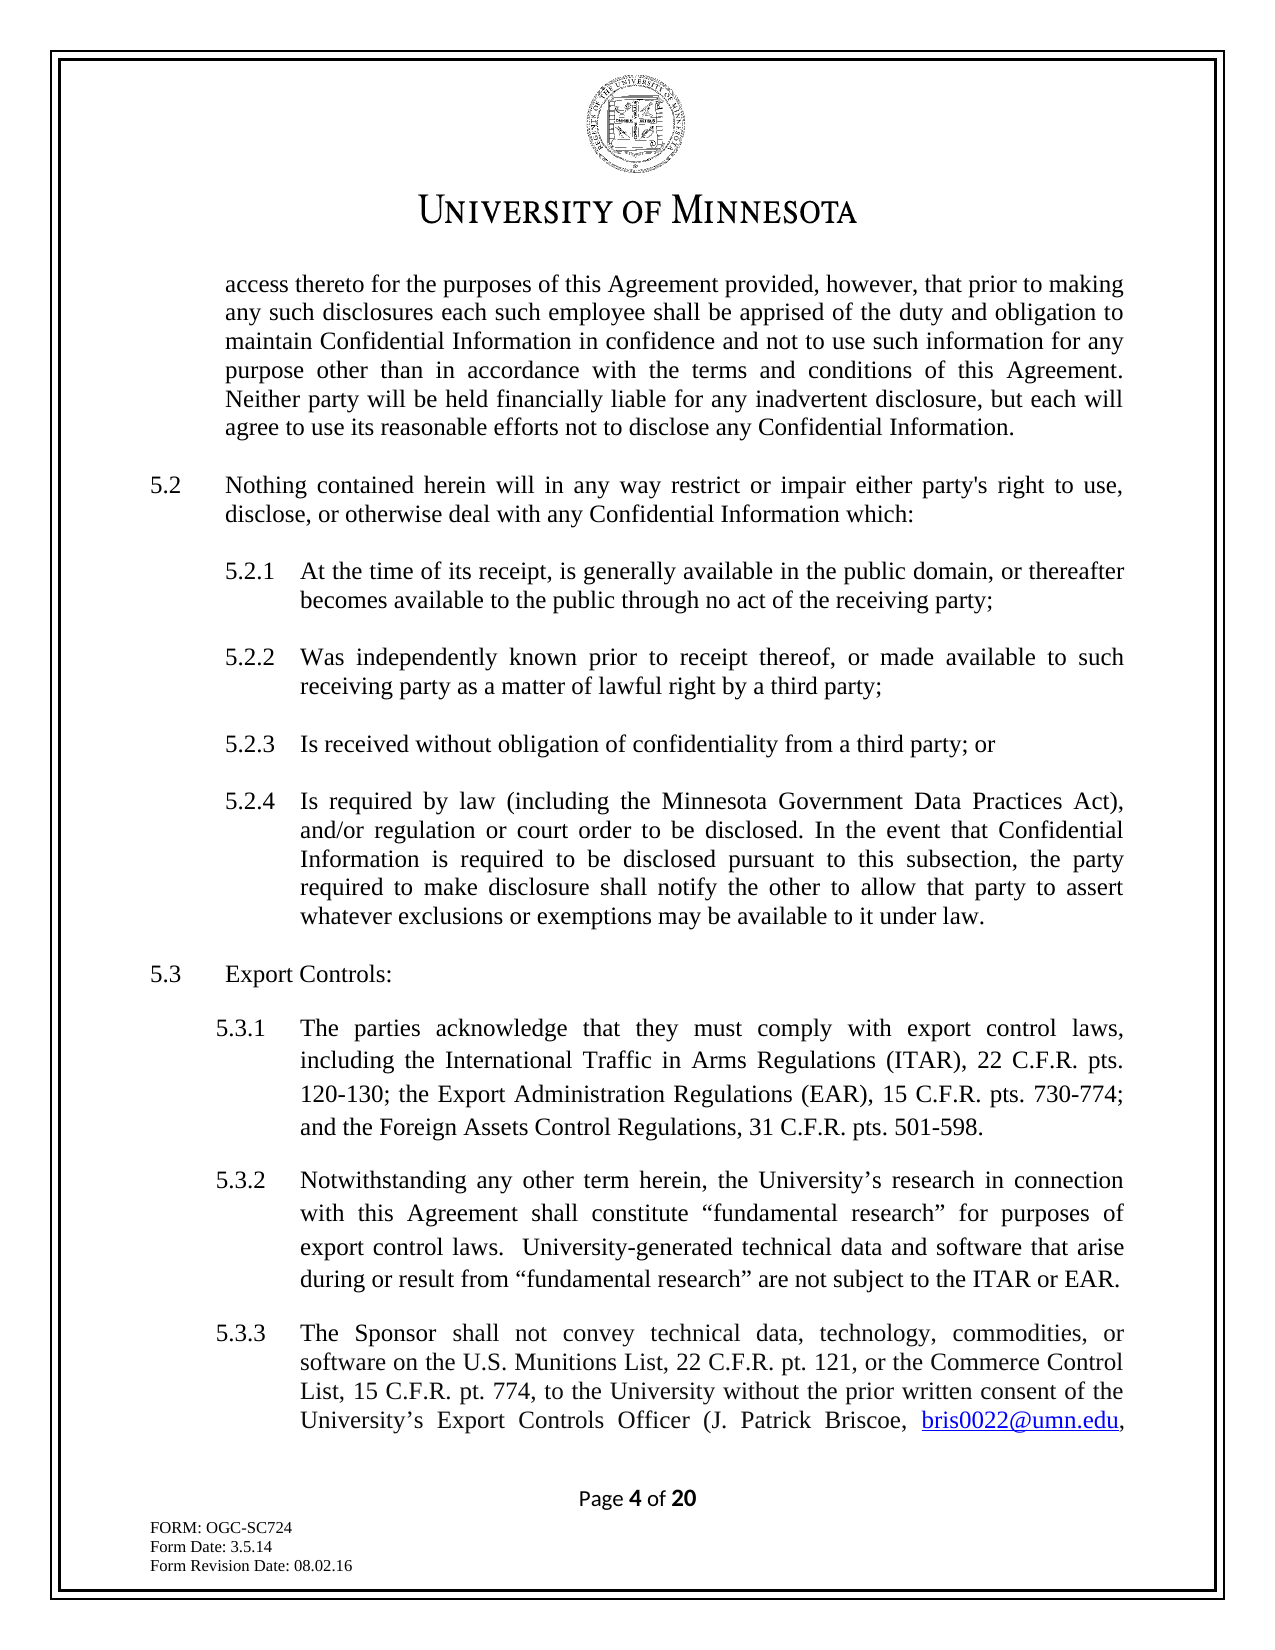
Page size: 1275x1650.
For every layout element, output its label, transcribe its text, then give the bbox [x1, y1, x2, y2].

text 5.2.2 Was independently known prior to receipt thereof, or made available to such receiving party as a matter of lawful right by a third party; [225, 642, 1125, 700]
text 5.3.2 Notwithstanding any other term herein, the University’s research in connection with this Agreement shall constitute “fundamental research” for purposes of export control laws. University-generated technical data and software that arise during or result from “fundamental research” are not subject to the ITAR or EAR. [216, 1166, 1125, 1293]
picture [586, 75, 689, 177]
text 5.3 Export Controls: [150, 959, 1125, 987]
picture [416, 180, 859, 244]
text 5.3.1 The parties acknowledge that they must comply with export control laws, including the International Traffic in Arms Regulations (ITAR), 22 C.F.R. pts. 120-130; the Export Administration Regulations (EAR), 15 C.F.R. pts. 730-774; and the Foreign Assets Control Regulations, 31 C.F.R. pts. 501-598. [216, 1013, 1125, 1140]
text 5.2 Nothing contained herein will in any way restrict or impair either party's right to use, disclose, or otherwise deal with any Confidential Information which: [150, 470, 1125, 527]
text 5.2.1 At the time of its receipt, is generally available in the public domain, or thereafter becomes available to the public through no act of the receiving party; [225, 556, 1125, 614]
text 5.2.4 Is required by law (including the Minnesota Government Data Practices Act), and/or regulation or court order to be disclosed. In the event that Confidential Information is required to be disclosed pursuant to this subsection, the party required to make disclosure shall notify the other to allow that party to assert whatever exclusions or exemptions may be available to it under law. [225, 786, 1125, 930]
text 5.2.3 Is received without obligation of confidentiality from a third party; or [150, 729, 1125, 757]
